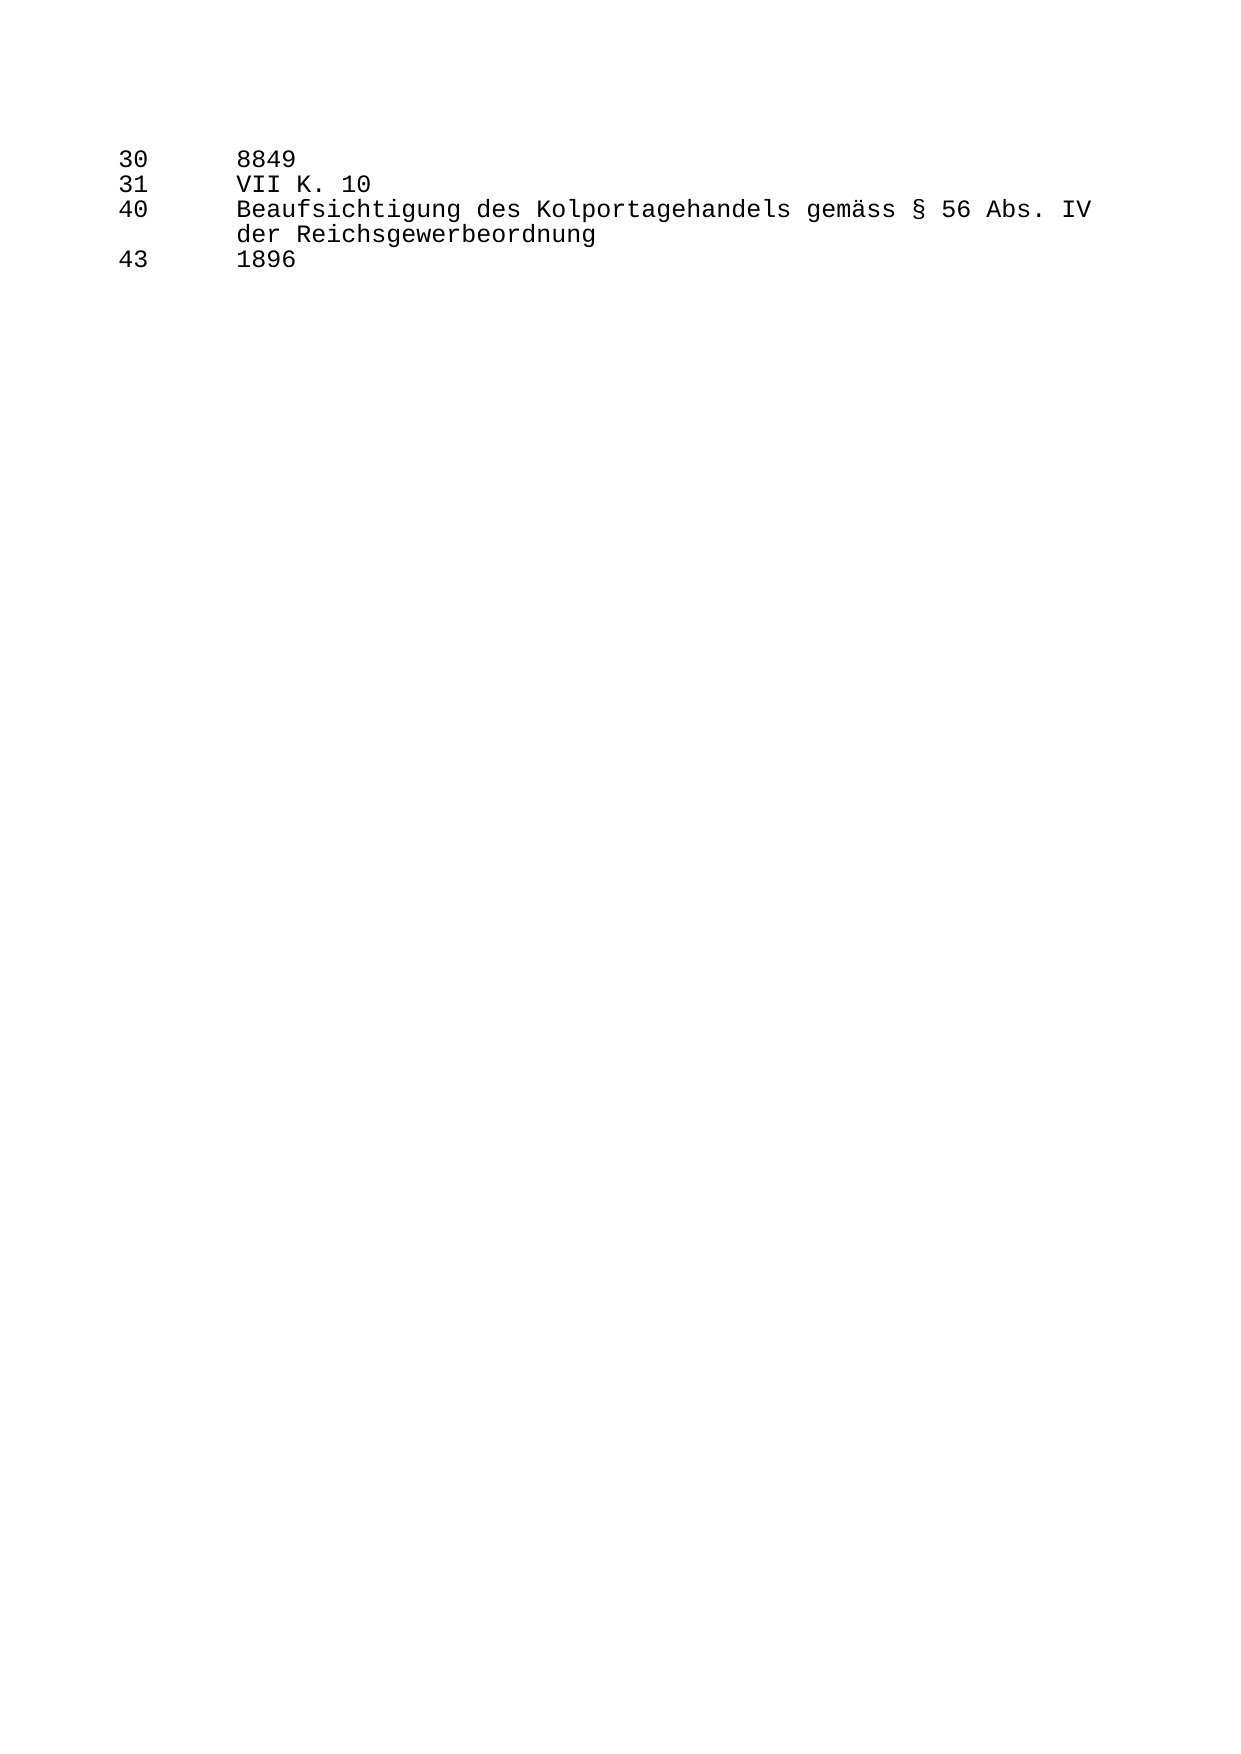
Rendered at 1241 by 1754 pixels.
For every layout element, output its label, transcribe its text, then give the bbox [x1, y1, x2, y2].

text 31 VII K. 10 [118, 173, 1122, 198]
text 43 1896 [118, 248, 1122, 273]
text 40 Beaufsichtigung des s[Kolportagehandel]ss gemäss § 56 Abs. IV der s[Reichsgewerbeordnung]s [118, 198, 1122, 248]
text 30 8849 [118, 148, 1122, 173]
